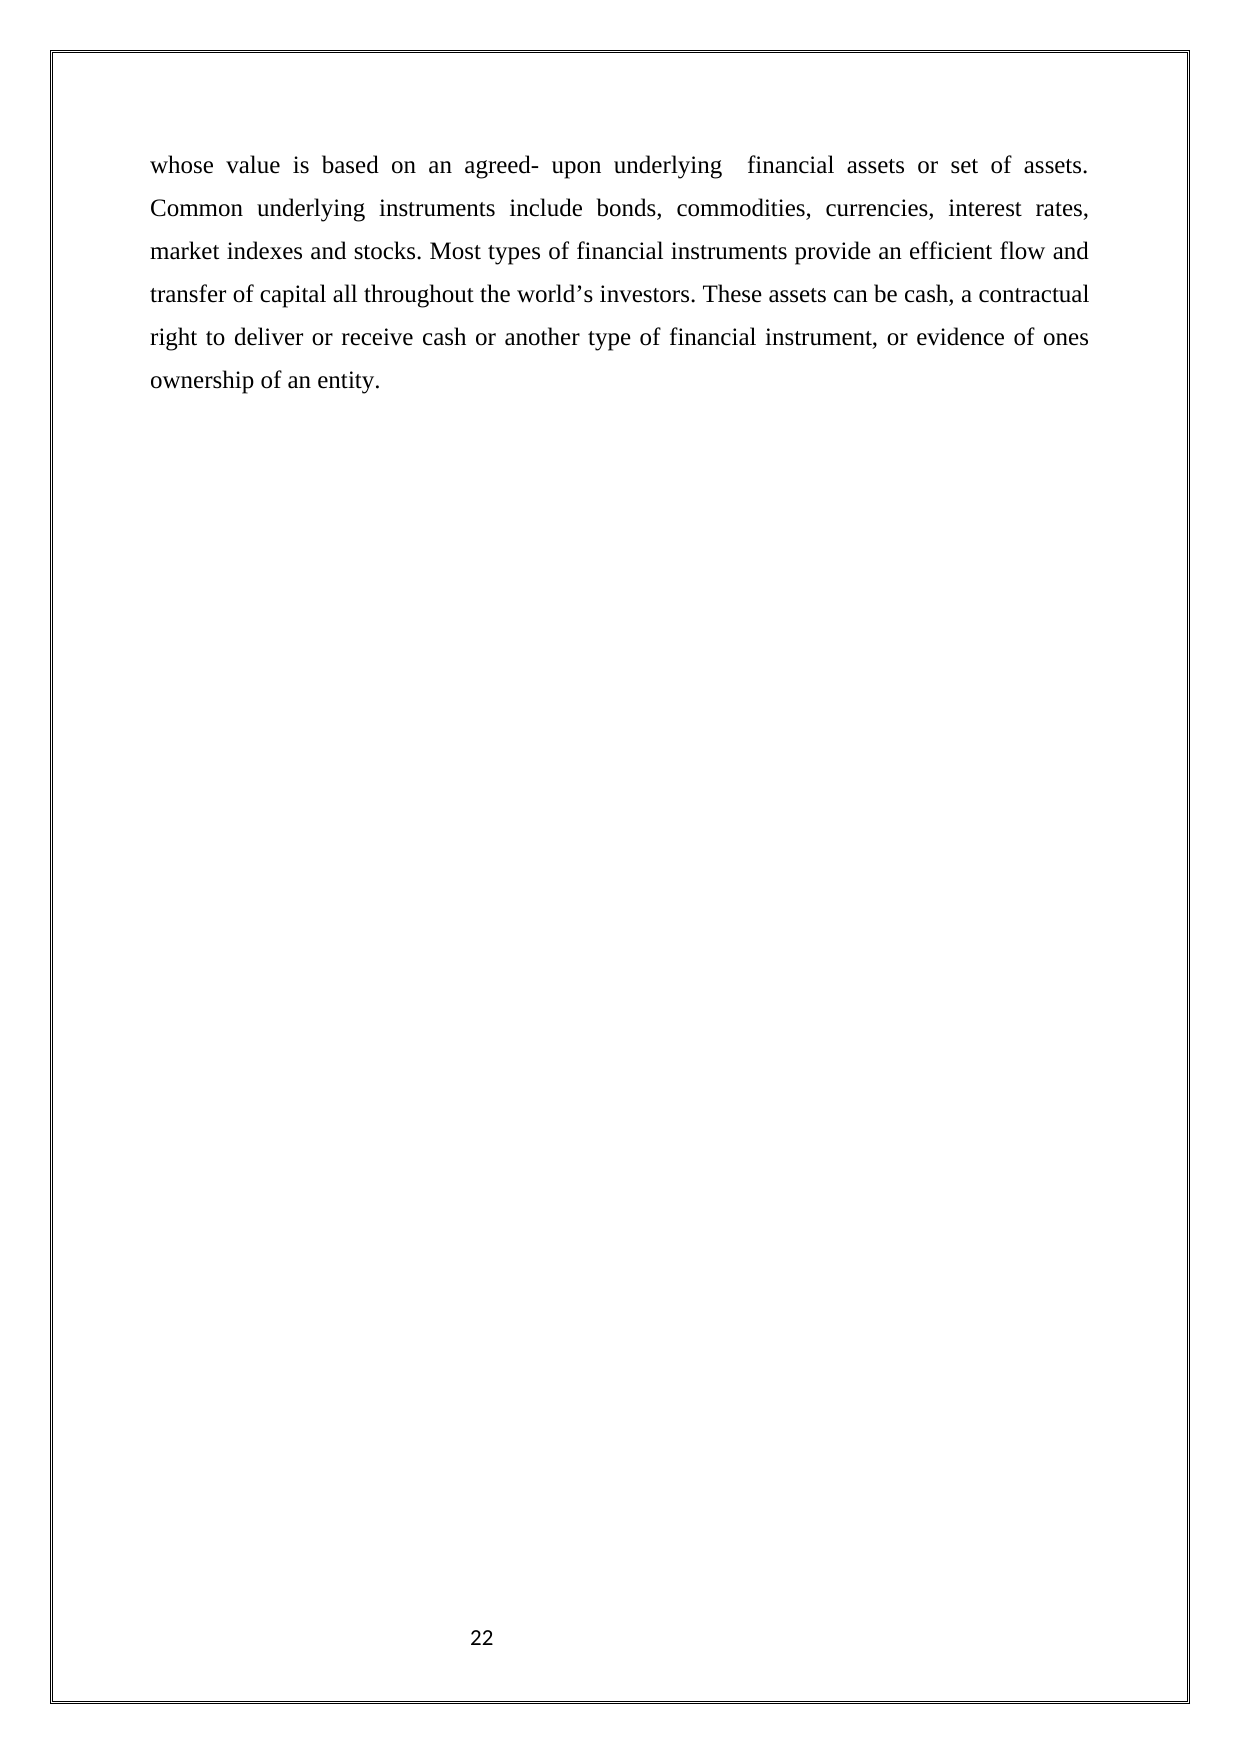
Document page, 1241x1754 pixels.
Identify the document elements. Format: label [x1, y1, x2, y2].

text [150, 150, 1090, 394]
